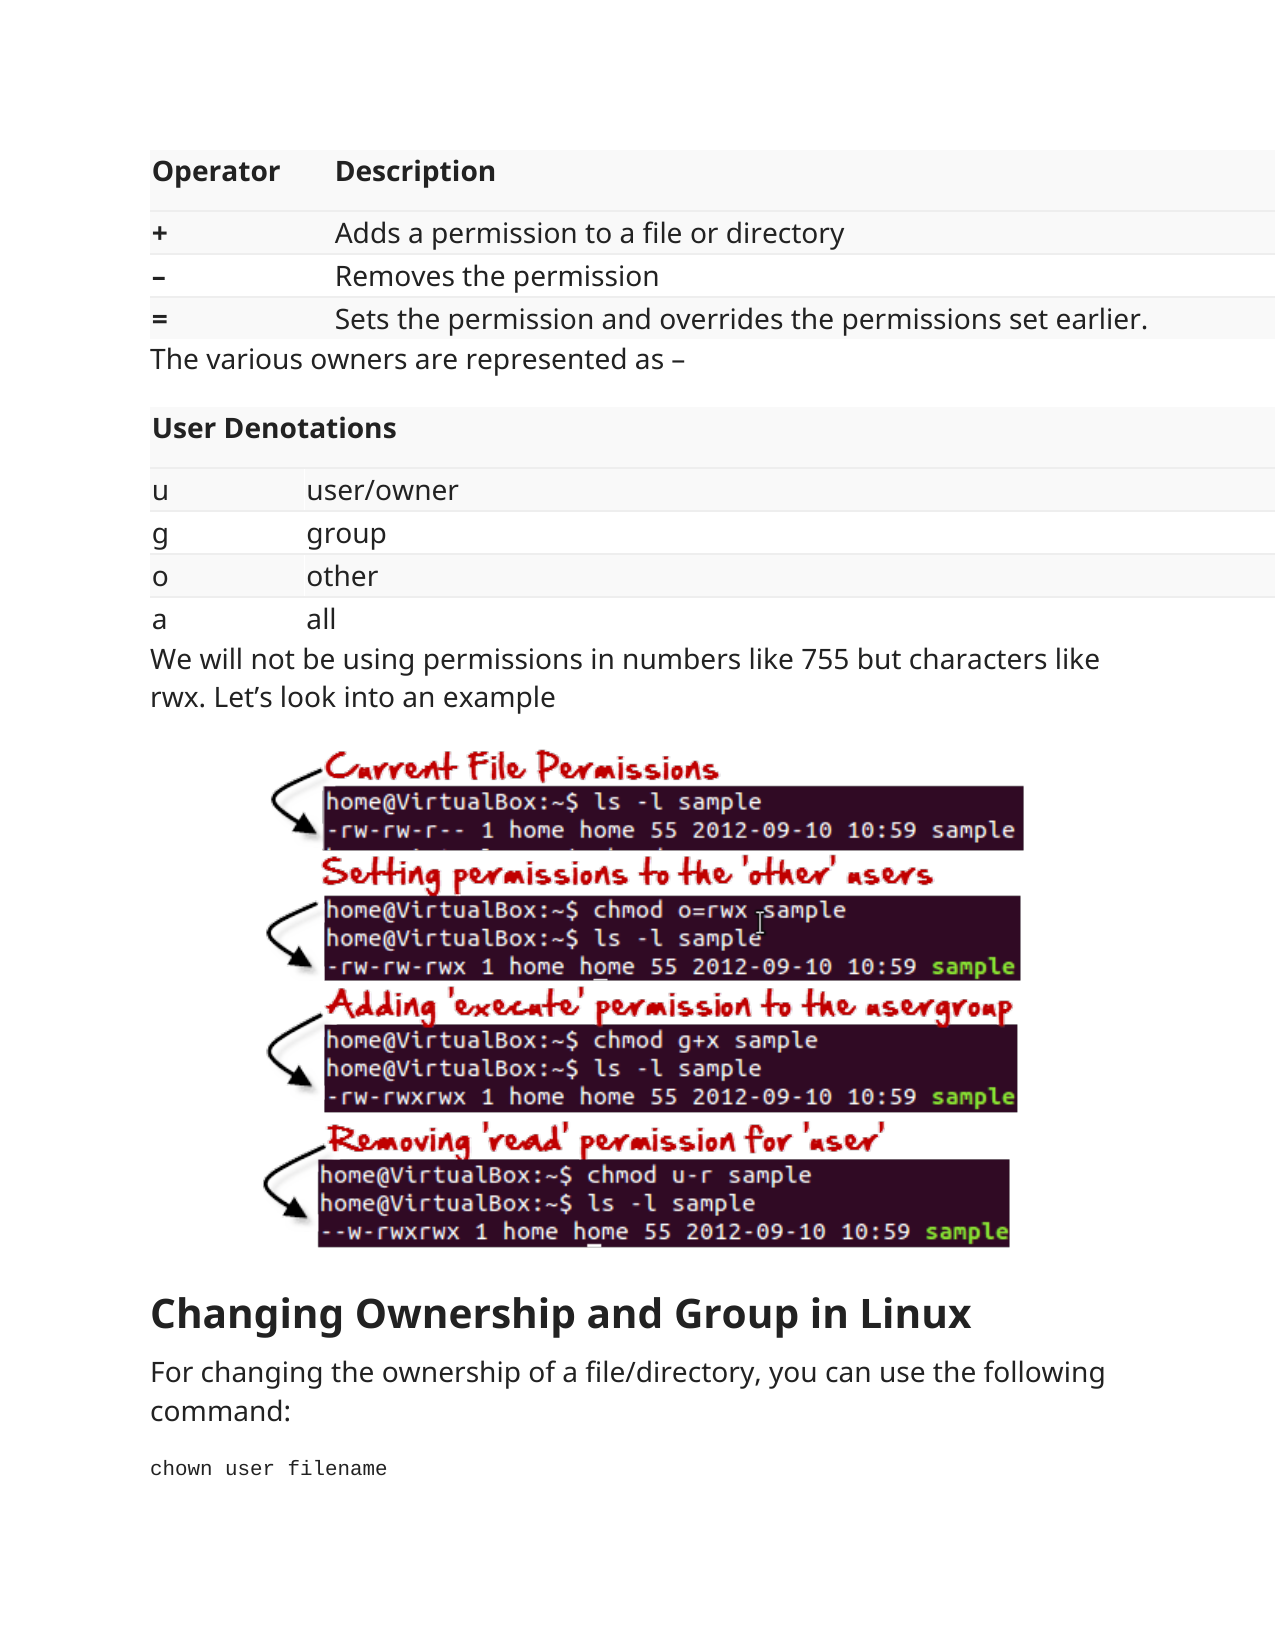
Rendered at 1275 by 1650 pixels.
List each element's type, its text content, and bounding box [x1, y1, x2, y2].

table_cell other [305, 555, 1275, 596]
table_cell all [305, 598, 1275, 639]
table_cell – [150, 255, 333, 296]
text chown user filename [150, 1458, 1125, 1482]
text We will not be using permissions in numbers like 755 but characters like rwx. Let’s look into an example [150, 639, 1125, 716]
table_cell Removes the permission [333, 255, 1275, 296]
table_cell + [150, 212, 333, 253]
table_cell o [150, 555, 304, 596]
table_cell group [305, 512, 1275, 553]
table_header Operator [150, 150, 333, 210]
table_cell u [150, 469, 304, 510]
table_cell g [150, 512, 304, 553]
picture [248, 745, 1027, 1249]
table_cell Adds a permission to a file or directory [333, 212, 1275, 253]
table_cell a [150, 598, 304, 639]
table_cell user/owner [305, 469, 1275, 510]
table_cell Sets the permission and overrides the permissions set earlier. [333, 298, 1275, 339]
table_cell = [150, 298, 333, 339]
text For changing the ownership of a file/directory, you can use the following command: [150, 1352, 1125, 1429]
subtitle Changing Ownership and Group in Linux [150, 1277, 1125, 1340]
table_header Description [333, 150, 1275, 210]
text The various owners are represented as – [150, 339, 1125, 378]
table_header User Denotations [150, 407, 1275, 467]
